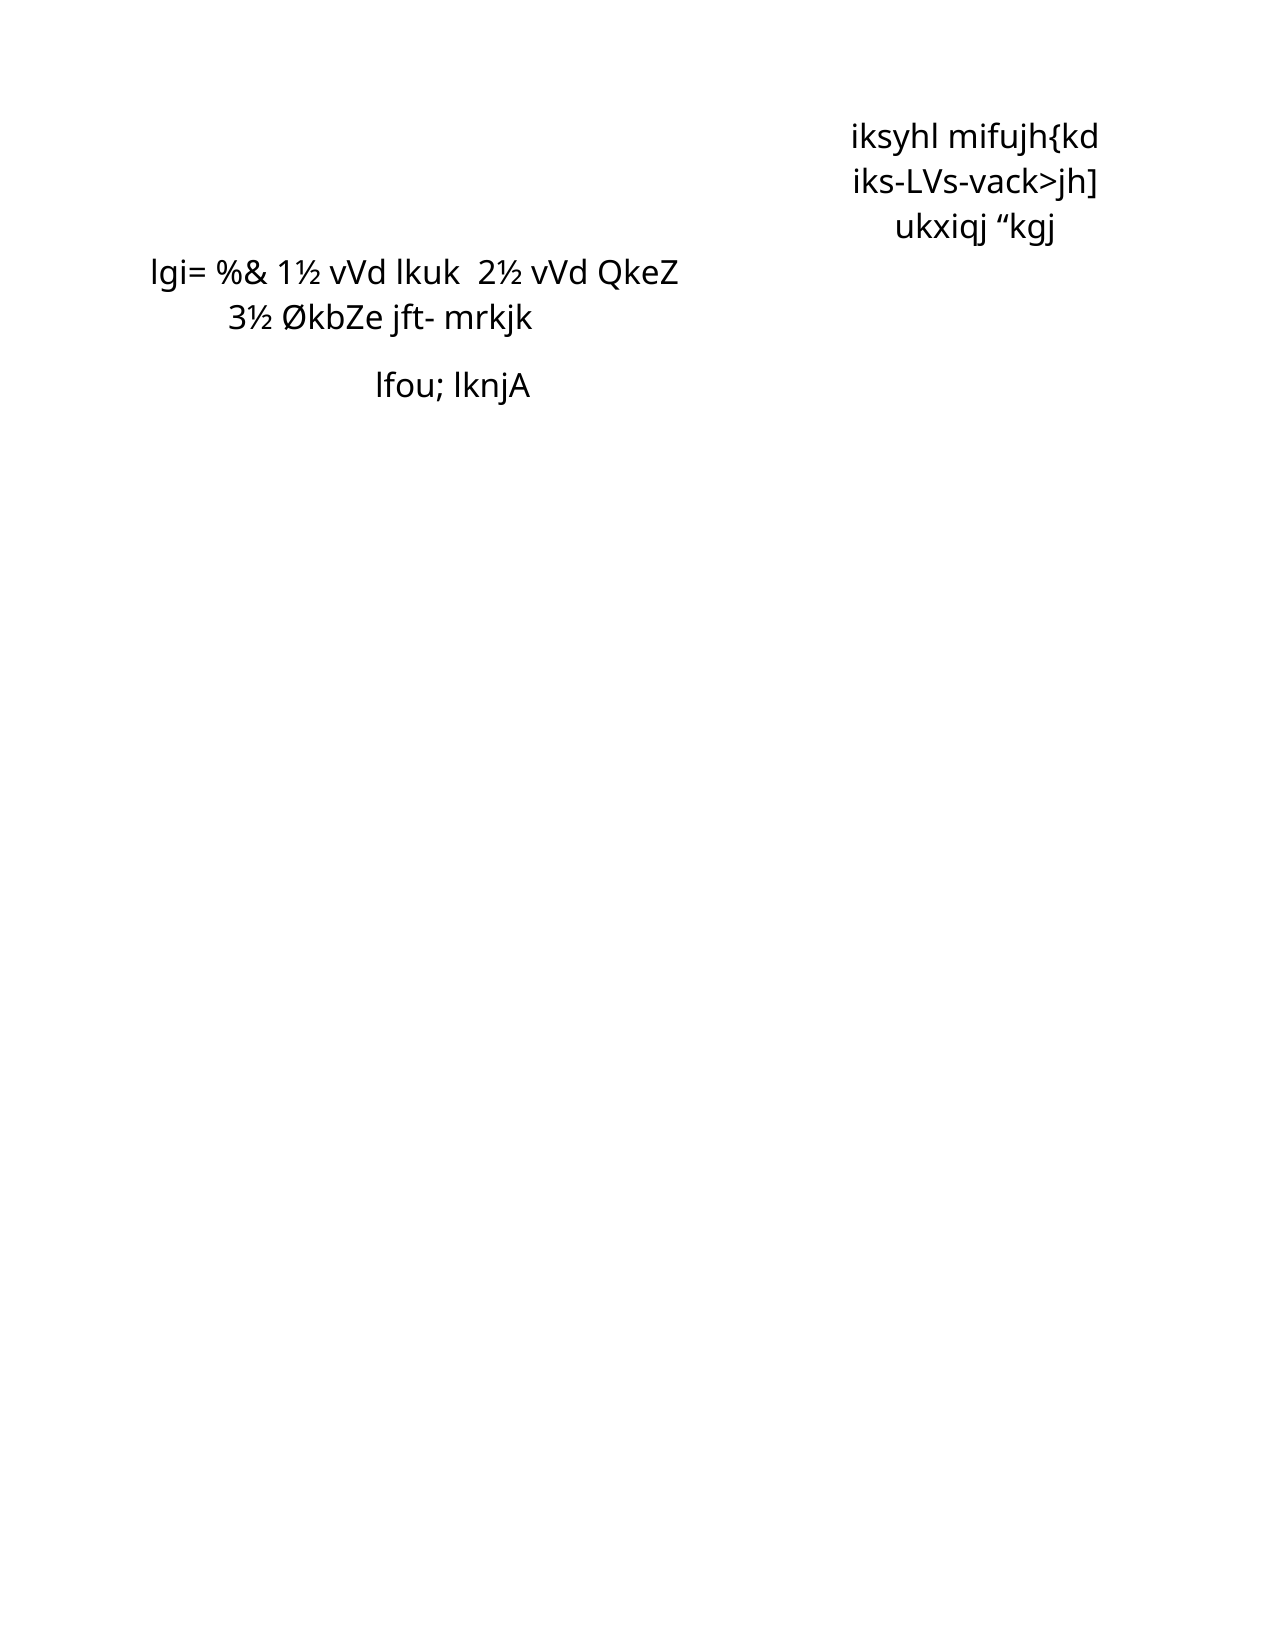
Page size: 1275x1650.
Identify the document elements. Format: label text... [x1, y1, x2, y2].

text 3½ ØkbZe jft- mrkjk [150, 294, 1125, 339]
text lfou; lknjA [150, 362, 1125, 408]
text lgi= %& 1½ vVd lkuk 2½ vVd QkeZ [150, 249, 1125, 294]
text iksyhl mifujh{kd [825, 112, 1125, 158]
text iks-LVs-vack>jh] ukxiqj “kgj [825, 158, 1125, 249]
